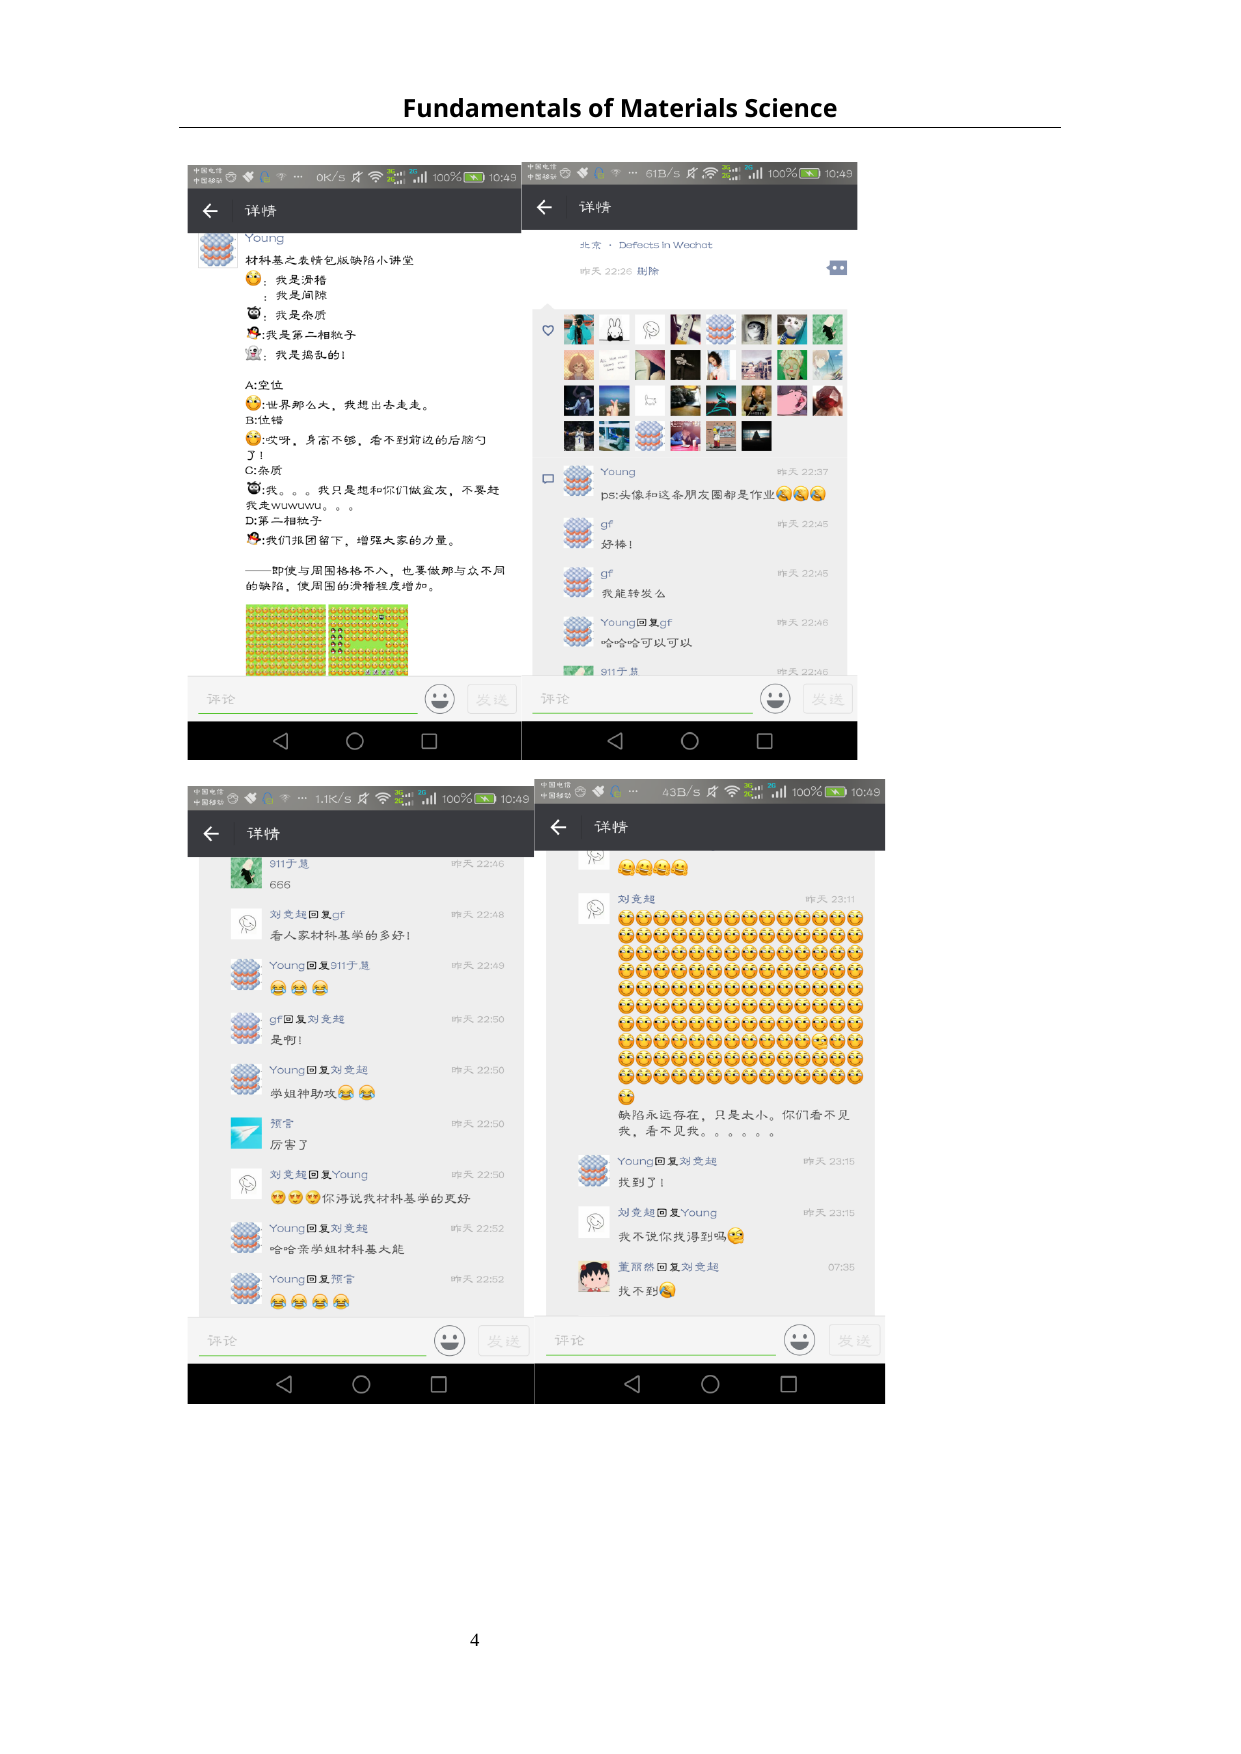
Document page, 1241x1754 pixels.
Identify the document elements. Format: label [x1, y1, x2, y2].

picture [187, 779, 886, 1404]
picture [187, 162, 858, 760]
